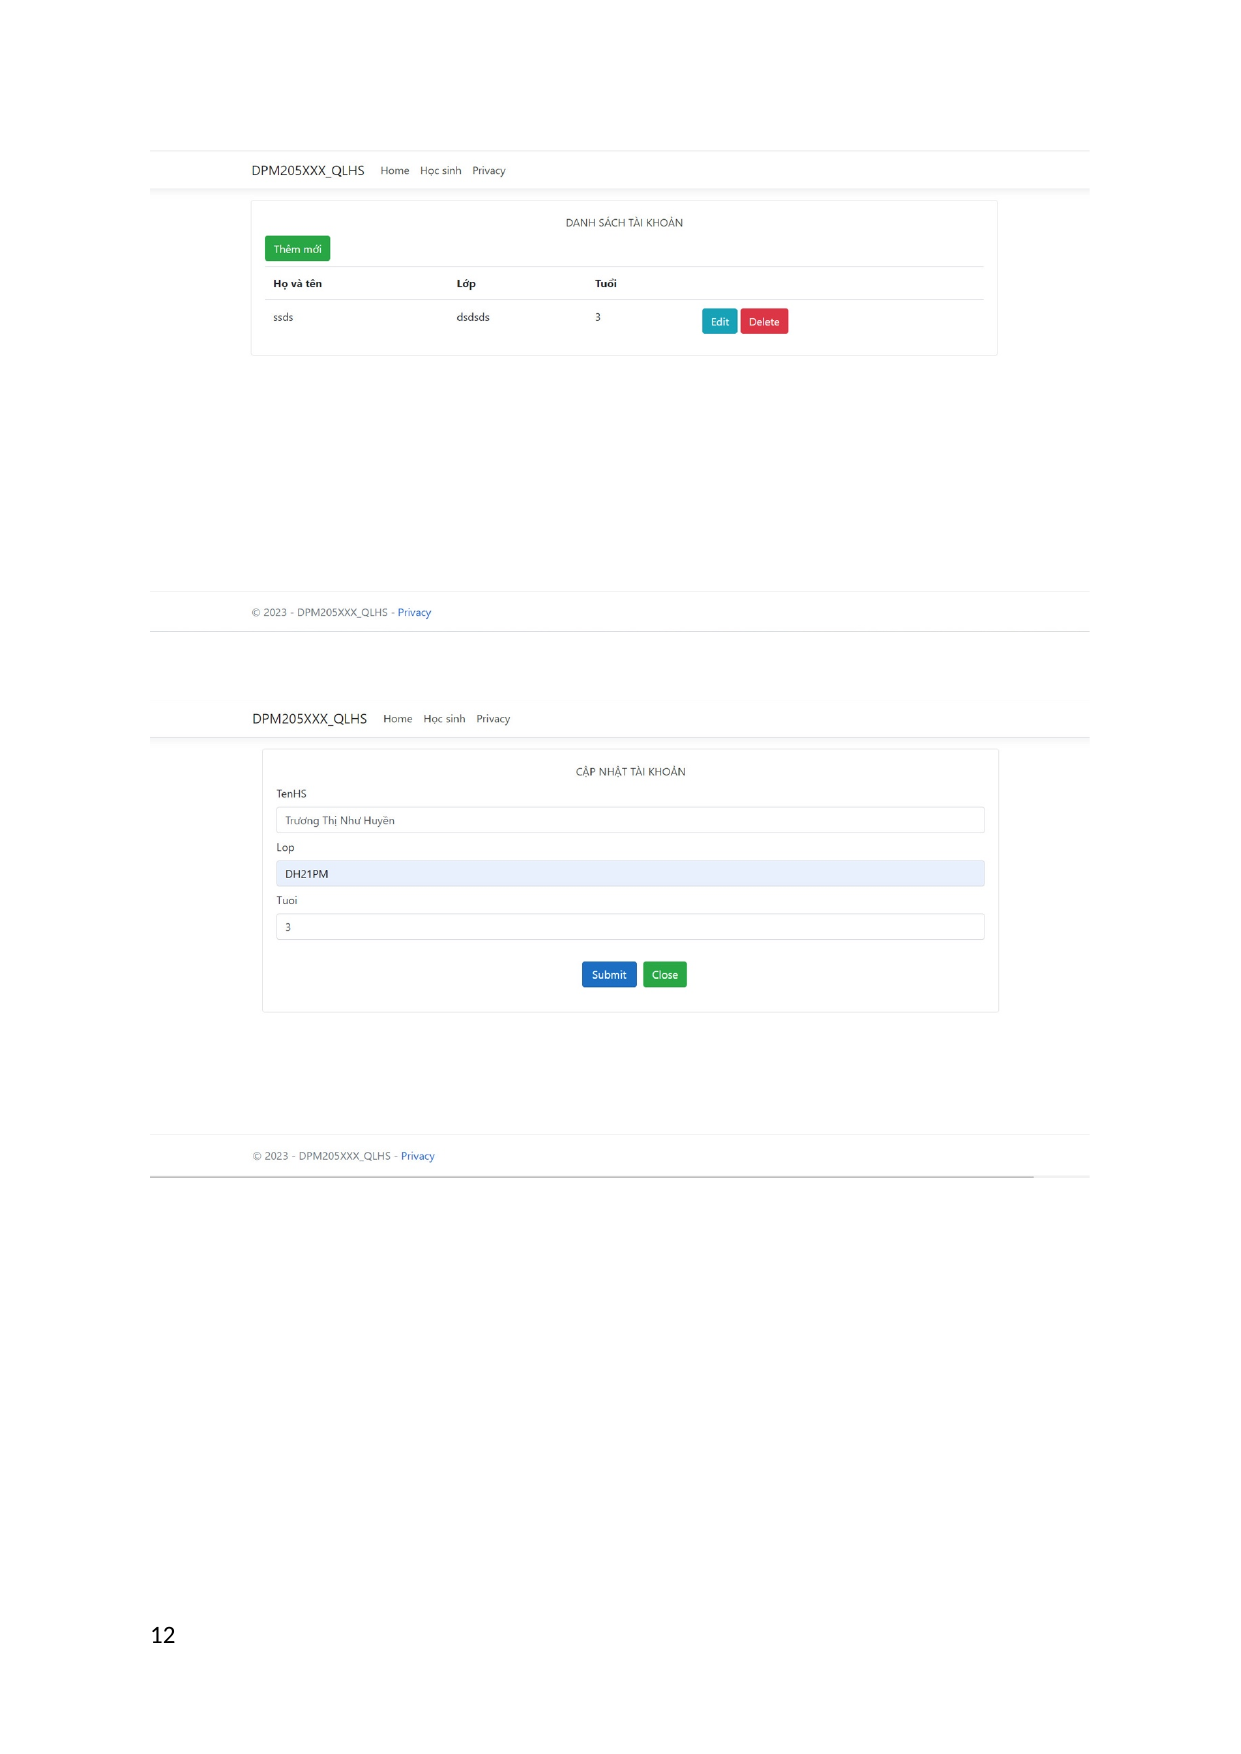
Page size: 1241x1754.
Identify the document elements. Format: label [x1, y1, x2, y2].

picture [150, 150, 1090, 632]
picture [150, 699, 1090, 1178]
